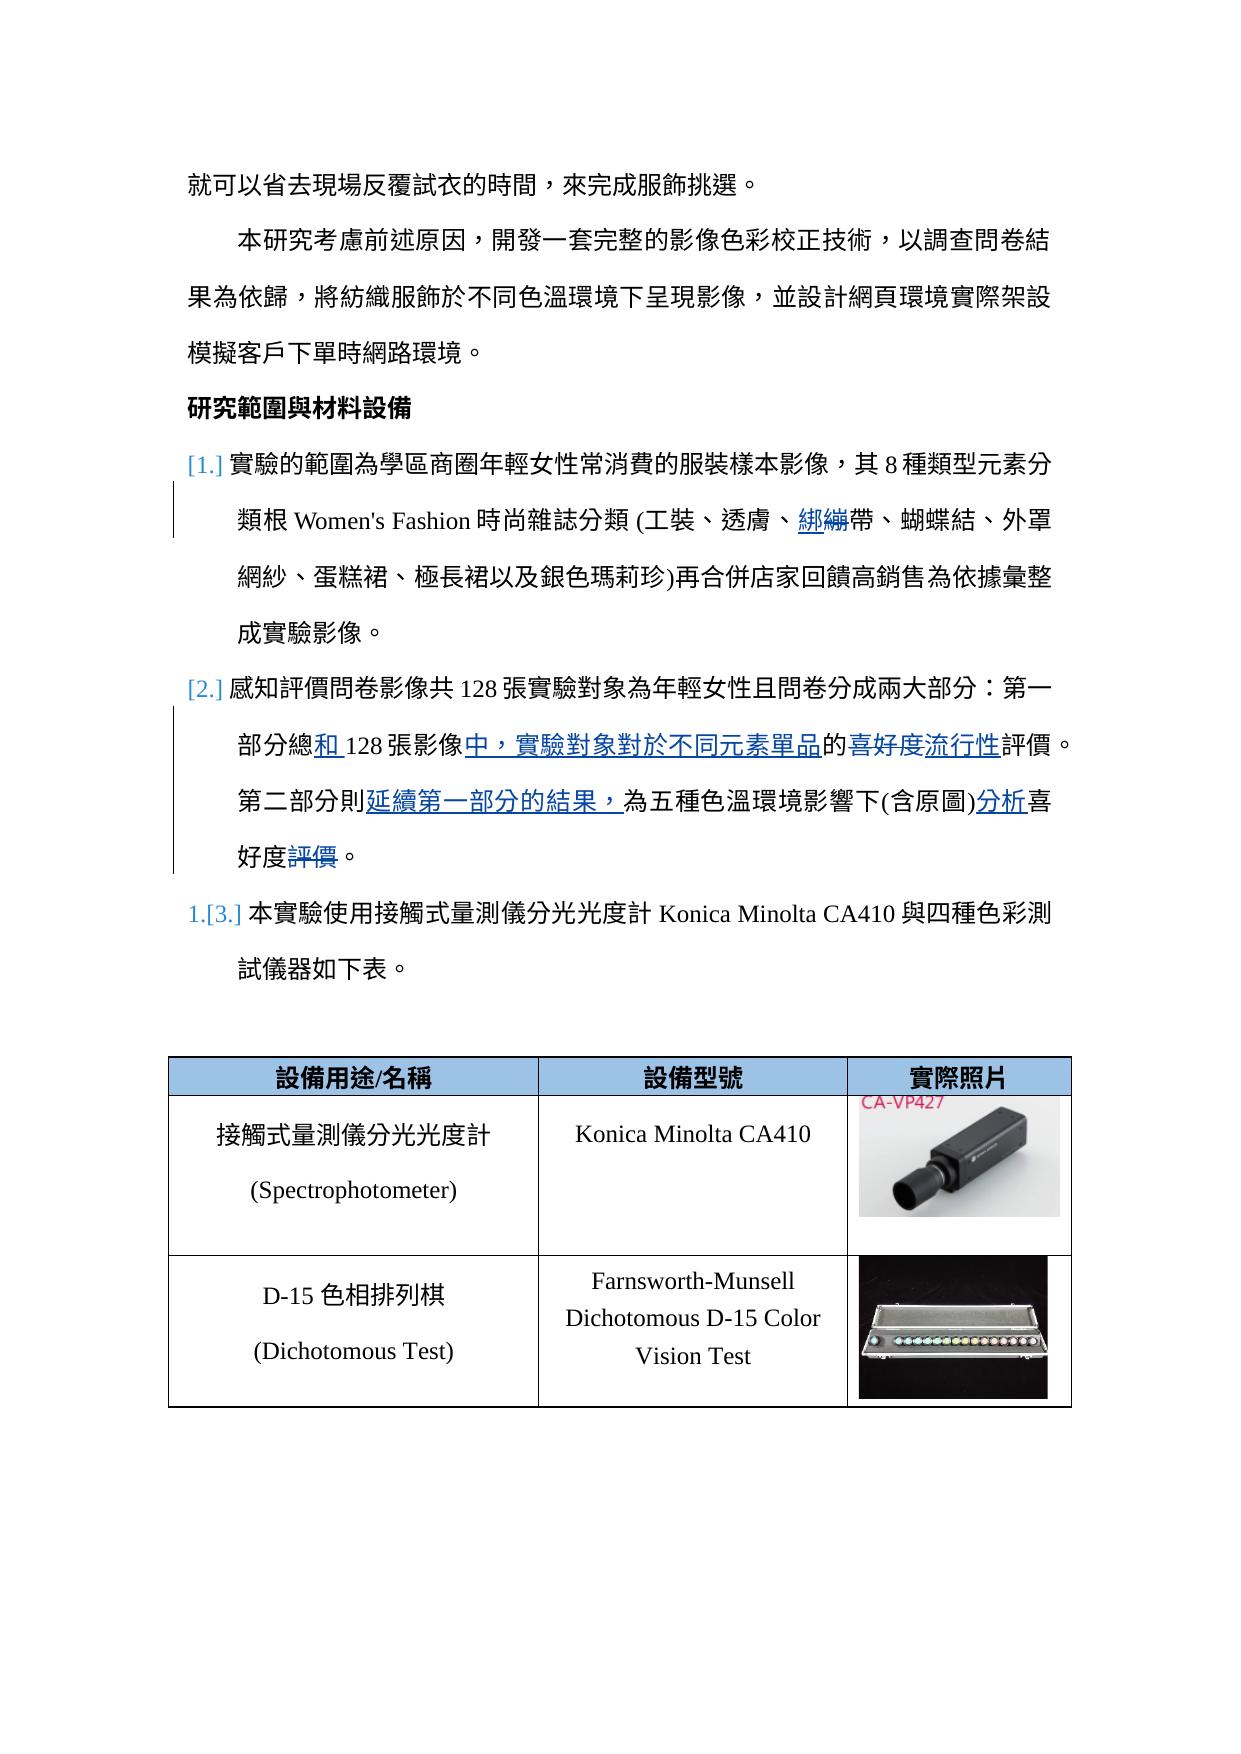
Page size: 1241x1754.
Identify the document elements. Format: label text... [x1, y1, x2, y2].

table_header 設備型號 [539, 1058, 847, 1095]
text 研究範圍與材料設備 [187, 388, 1053, 426]
table_cell D-15 色相排列棋 (Dichotomous Test) [169, 1256, 538, 1406]
table_header 設備用途/名稱 [169, 1058, 538, 1095]
list 實驗的範圍為學區商圈年輕女性常消費的服裝樣本影像，其8種類型元素分類根Women's Fashion時尚雜誌分類 (工裝、透膚、帶、蝴蝶結、外罩網紗、蛋糕裙、極長裙以及銀色瑪莉珍)再合併店家回饋高銷售為依據彙整成實驗影像。 [187, 444, 1053, 650]
list 本實驗使用接觸式量測儀分光光度計Konica Minolta CA410與四種色彩測試儀器如下表。 [187, 893, 1053, 986]
table_header 實際照片 [848, 1058, 1071, 1095]
picture [858, 1256, 1048, 1399]
list 感知評價問卷影像共128張實驗對象為年輕女性且問卷分成兩大部分：第一部分總128張影像的評價。第二部分則為五種色溫環境影響下(含原圖)喜好度。 [187, 668, 1053, 874]
table_cell Farnsworth-Munsell Dichotomous D-15 Color Vision Test [539, 1256, 847, 1406]
table_cell Konica Minolta CA410 [539, 1096, 847, 1255]
picture [858, 1096, 1060, 1217]
table_cell [848, 1256, 1071, 1406]
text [187, 164, 1053, 202]
table_cell 接觸式量測儀分光光度計 (Spectrophotometer) [169, 1096, 538, 1255]
text 本研究考慮前述原因，開發一套完整的影像色彩校正技術，以調查問卷結果為依歸，將紡織服飾於不同色溫環境下呈現影像，並設計網頁環境實際架設模擬客戶下單時網路環境。 [187, 220, 1053, 370]
table_cell [848, 1096, 1071, 1255]
